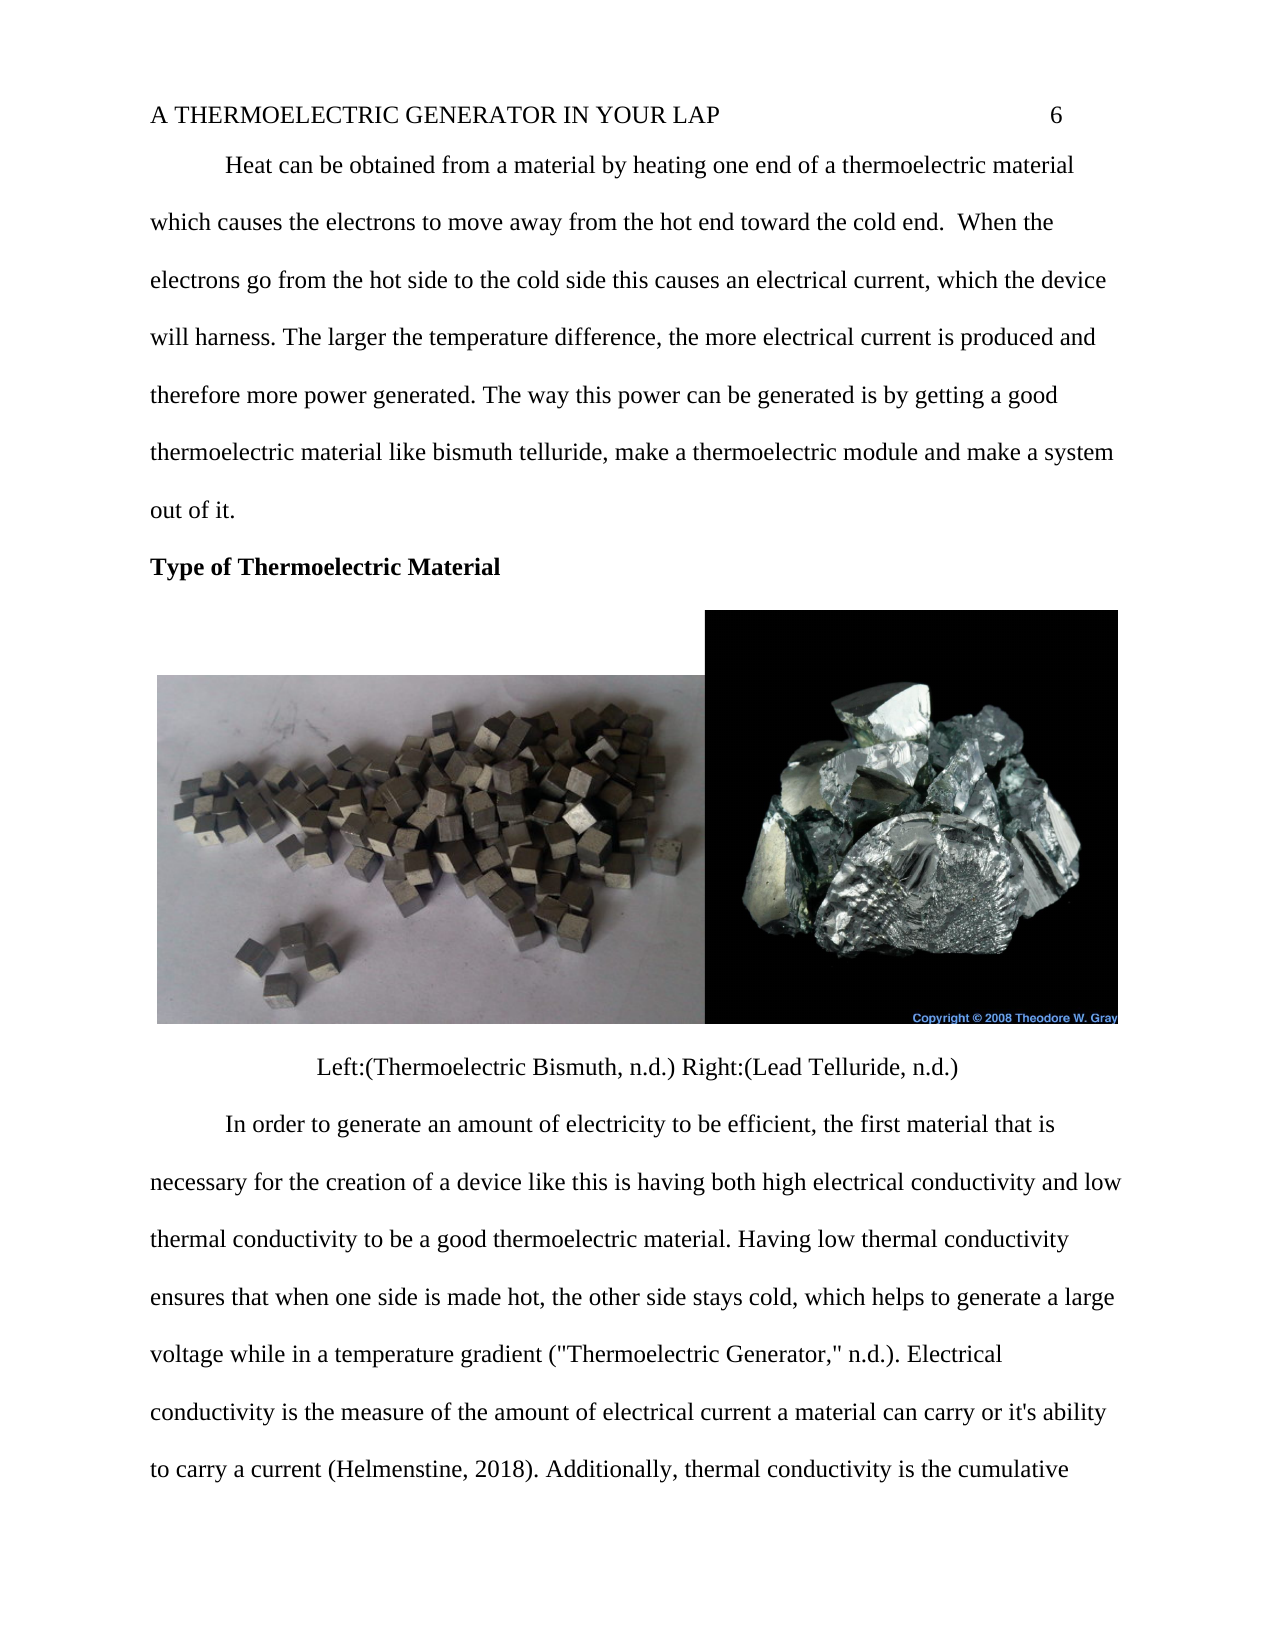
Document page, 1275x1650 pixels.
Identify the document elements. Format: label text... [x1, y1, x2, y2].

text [150, 1109, 1125, 1483]
text Heat can be obtained from a material by heating one end of a thermoelectric material which causes the electrons to move away from the hot end toward the cold end. When the electrons go from the hot side to the cold side this causes an electrical current, which the device will harness. The larger the temperature difference, the more electrical current is produced and therefore more power generated. The way this power can be generated is by getting a good thermoelectric material like bismuth telluride, make a thermoelectric module and make a system out of it. [150, 150, 1125, 524]
text Left:(Thermoelectric Bismuth, n.d.) Right:(Lead Telluride, n.d.) [150, 1052, 1125, 1081]
picture [157, 610, 1118, 1024]
text Type of Thermoelectric Material [150, 552, 1125, 581]
